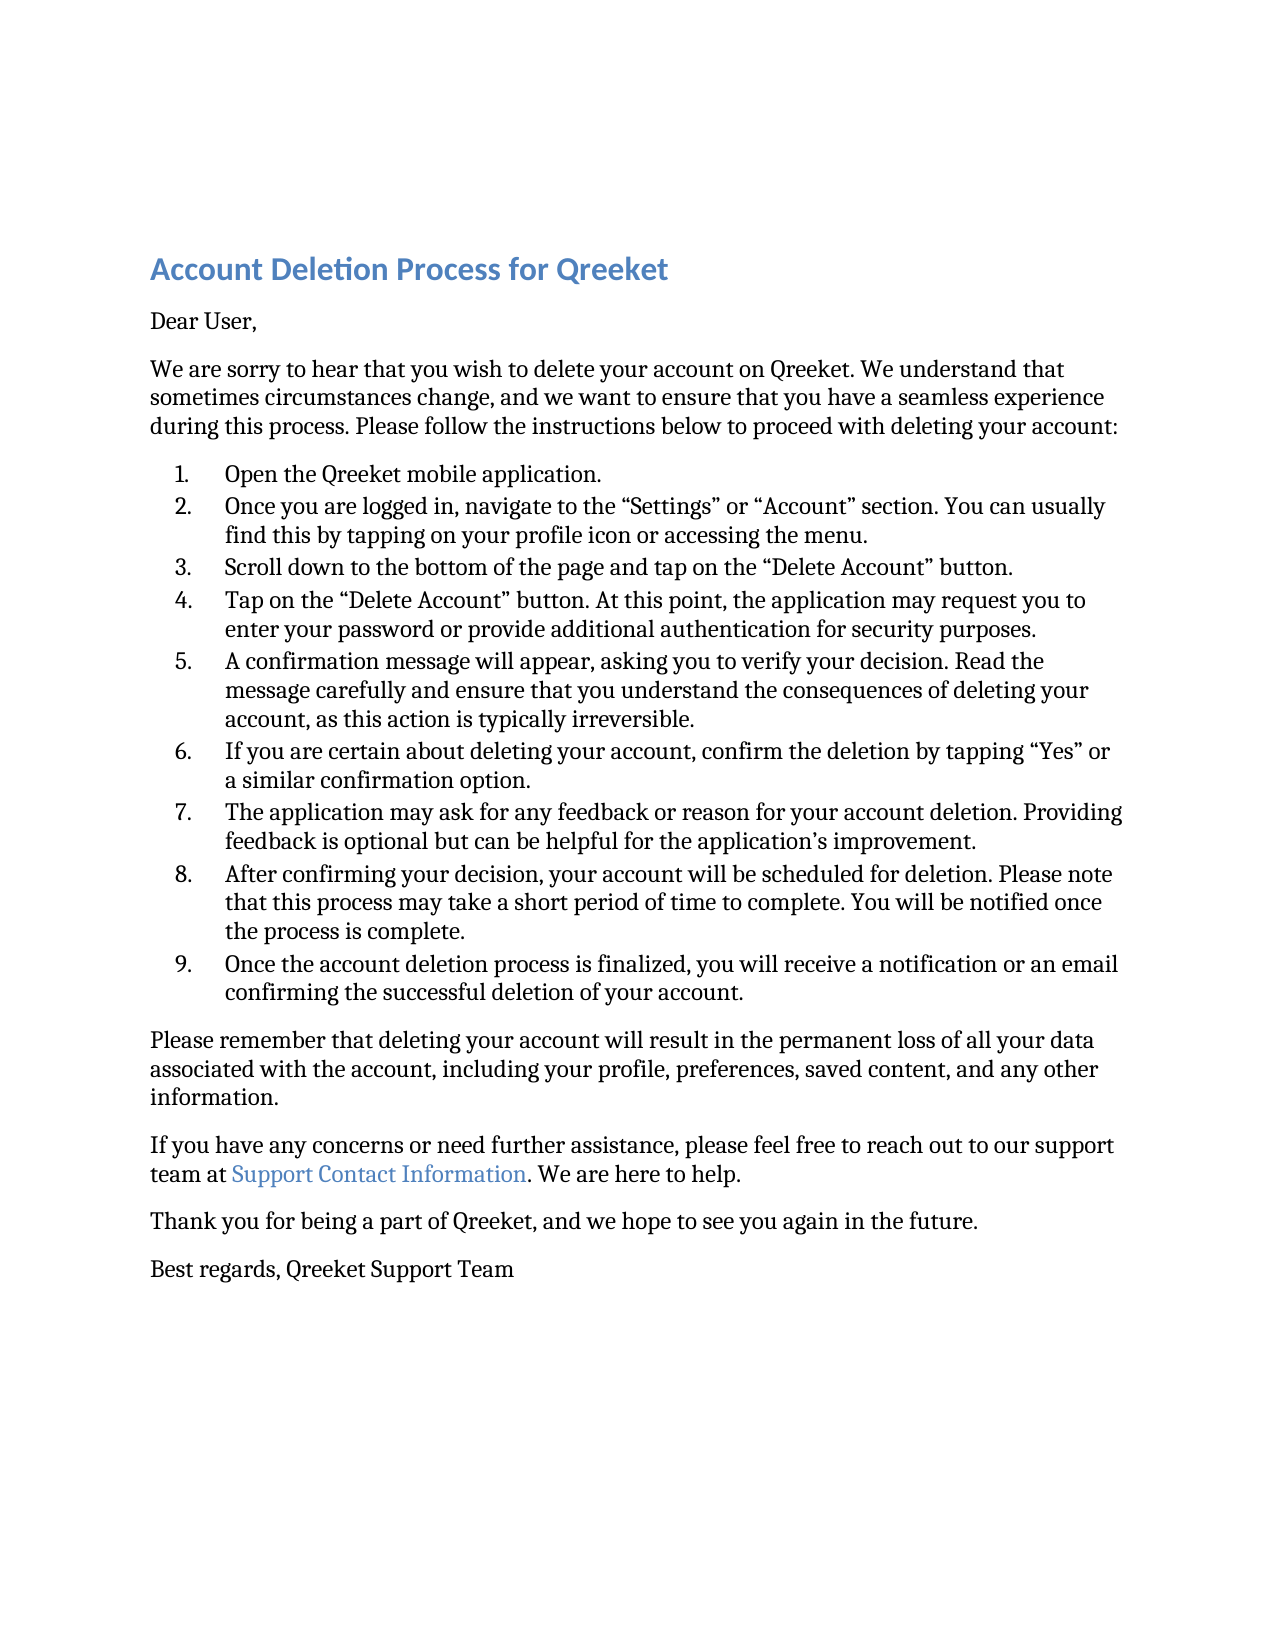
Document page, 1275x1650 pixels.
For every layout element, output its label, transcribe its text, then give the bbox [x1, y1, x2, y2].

list After confirming your decision, your account will be scheduled for deletion. Please note that this process may take a short period of time to complete. You will be notified once the process is complete. [175, 859, 1125, 946]
list Once the account deletion process is finalized, you will receive a notification or an email confirming the successful deletion of your account. [175, 949, 1125, 1007]
subtitle Account Deletion Process for Qreeket [150, 247, 1125, 288]
list A confirmation message will appear, asking you to verify your decision. Read the message carefully and ensure that you understand the consequences of deleting your account, as this action is typically irreversible. [175, 647, 1125, 733]
text Dear User, [150, 307, 1125, 336]
text We are sorry to hear that you wish to delete your account on Qreeket. We understand that sometimes circumstances change, and we want to ensure that you have a seamless experience during this process. Please follow the instructions below to proceed with deleting your account: [150, 354, 1125, 441]
text Best regards, Qreeket Support Team [150, 1254, 1125, 1283]
text Please remember that deleting your account will result in the permanent loss of all your data associated with the account, including your profile, preferences, saved content, and any other information. [150, 1026, 1125, 1112]
list Scroll down to the bottom of the page and tap on the “Delete Account” button. [175, 553, 1125, 582]
list The application may ask for any feedback or reason for your account deletion. Providing feedback is optional but can be helpful for the application’s improvement. [175, 798, 1125, 856]
text If you have any concerns or need further assistance, please feel free to reach out to our support team at Support Contact Information. We are here to help. [150, 1131, 1125, 1188]
text Thank you for being a part of Qreeket, and we hope to see you again in the future. [150, 1207, 1125, 1236]
list If you are certain about deleting your account, confirm the deletion by tapping “Yes” or a similar confirmation option. [175, 737, 1125, 794]
list Open the Qreeket mobile application. [175, 459, 1125, 488]
list Tap on the “Delete Account” button. At this point, the application may request you to enter your password or provide additional authentication for security purposes. [175, 586, 1125, 643]
list Once you are logged in, navigate to the “Settings” or “Account” section. You can usually find this by tapping on your profile icon or accessing the menu. [175, 492, 1125, 549]
